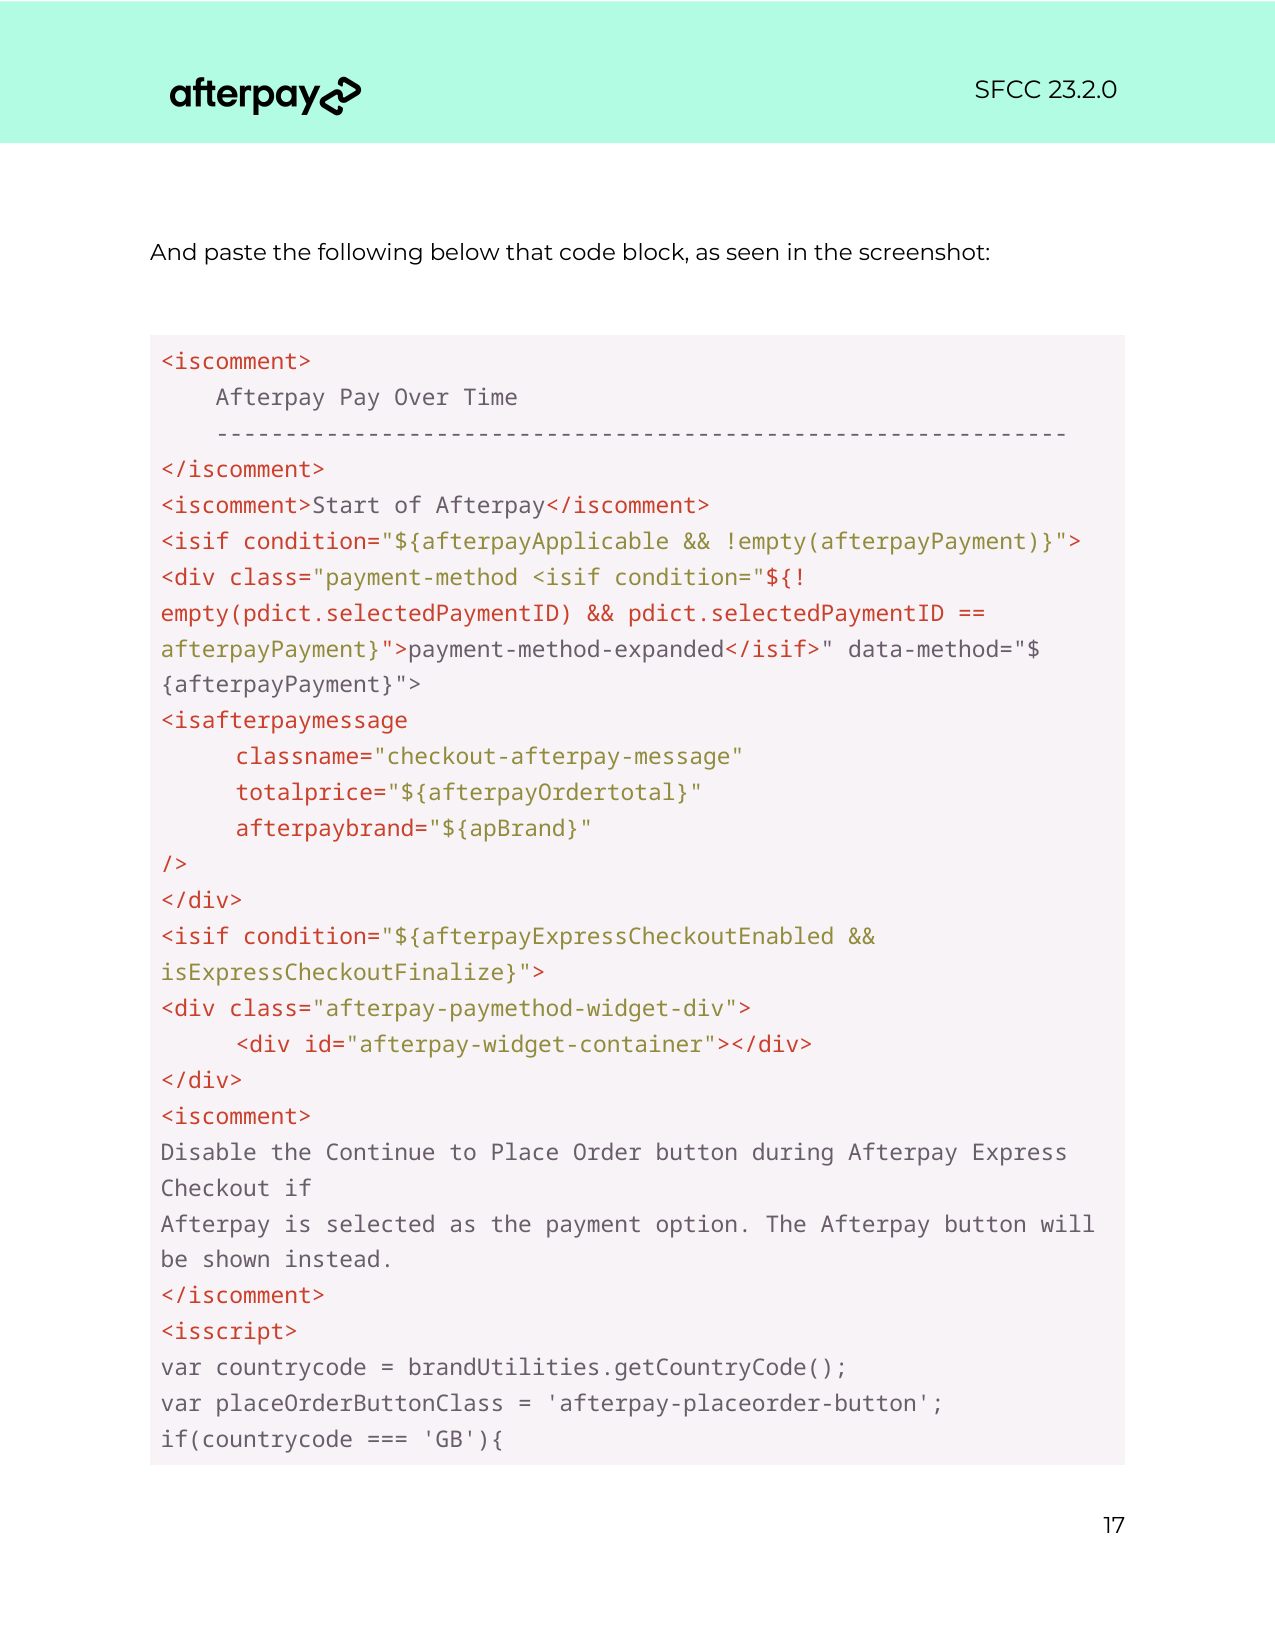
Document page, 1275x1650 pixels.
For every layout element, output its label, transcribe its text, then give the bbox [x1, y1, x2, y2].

text And paste the following below that code block, as seen in the screenshot: [150, 238, 1125, 266]
picture [134, 48, 397, 144]
